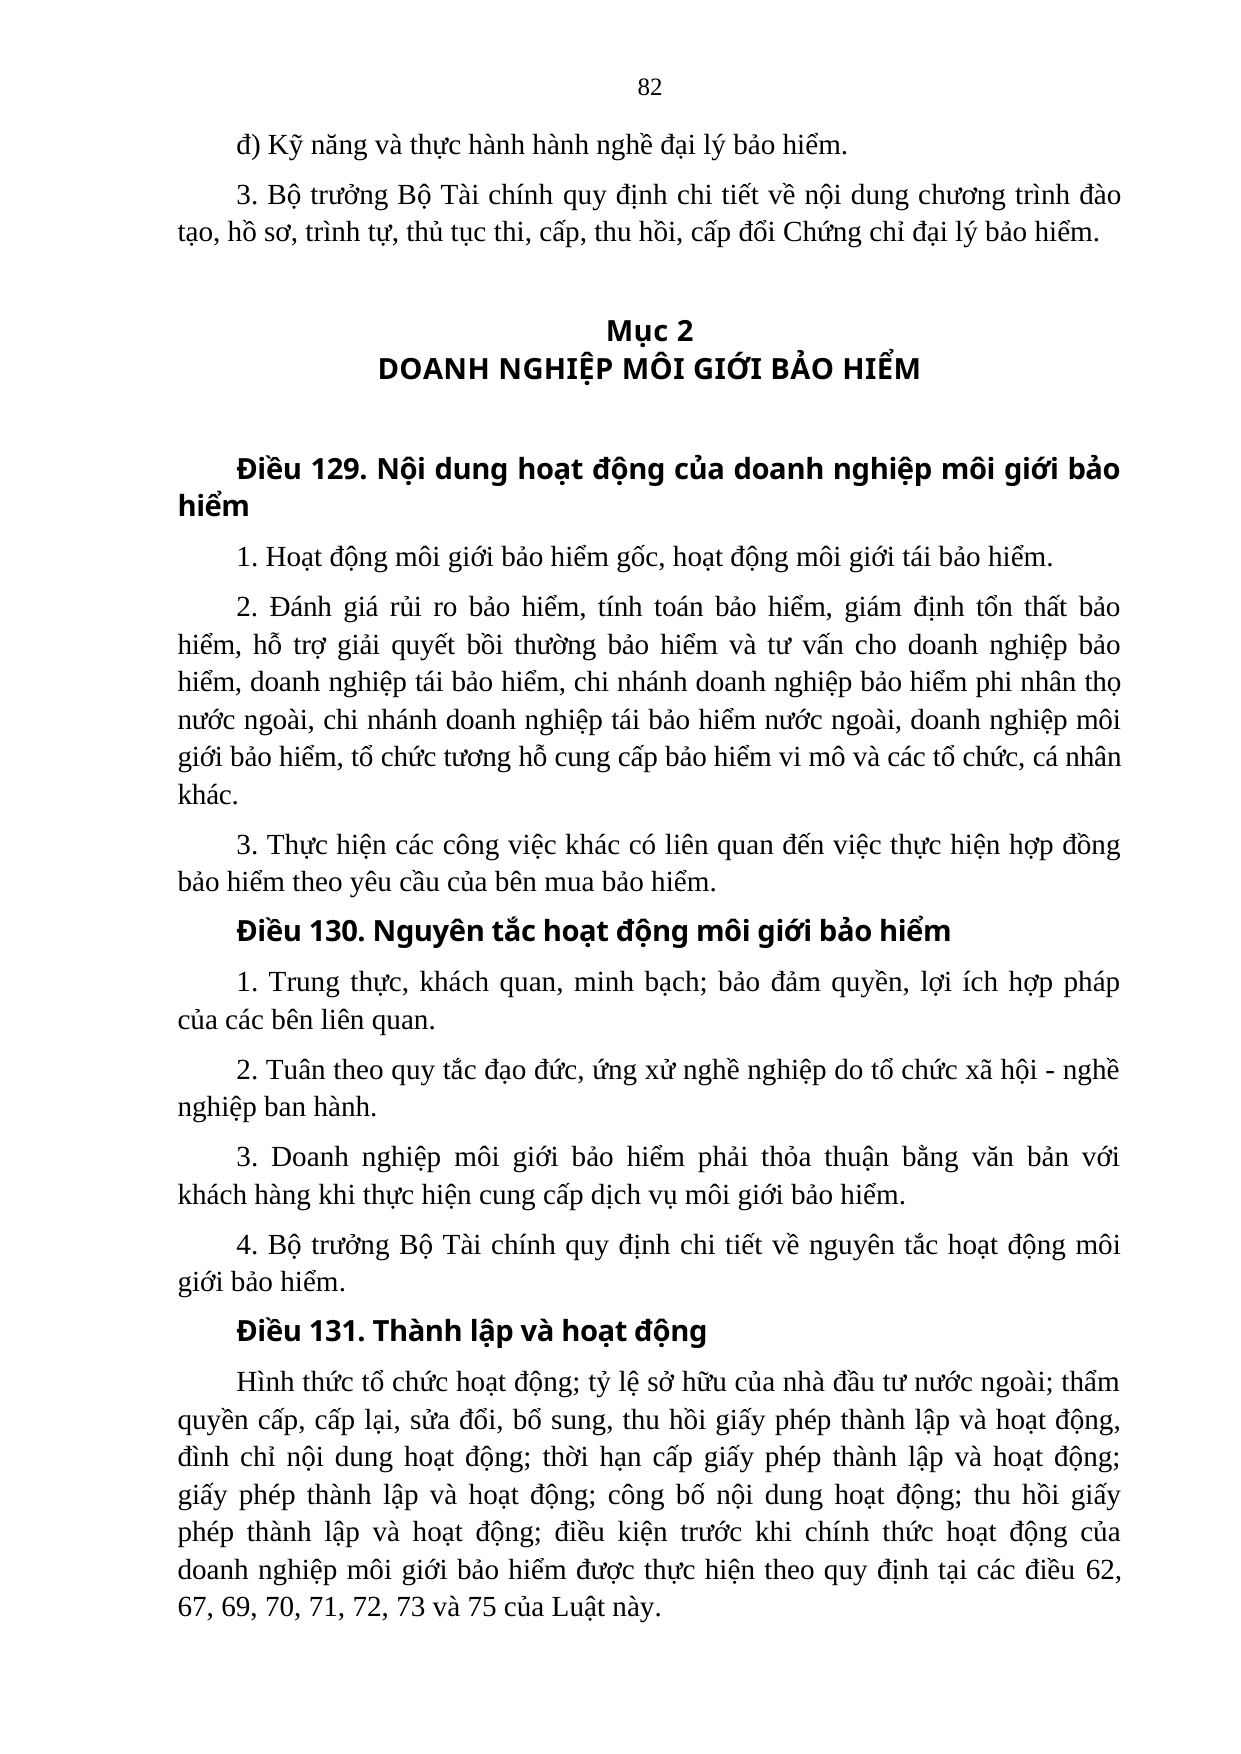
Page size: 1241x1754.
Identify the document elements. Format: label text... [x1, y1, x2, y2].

text 1. Hoạt động môi giới bảo hiểm gốc, hoạt động môi giới tái bảo hiểm. [177, 537, 1122, 574]
subtitle Điều 129. Nội dung hoạt động của doanh nghiệp môi giới bảo hiểm [177, 449, 1122, 524]
subtitle Điều 131. Thành lập và hoạt động [177, 1312, 1122, 1349]
text 3. Doanh nghiệp môi giới bảo hiểm phải thỏa thuận bằng văn bản với khách hàng khi thực hiện cung cấp dịch vụ môi giới bảo hiểm. [177, 1137, 1122, 1212]
subtitle Điều 130. Nguyên tắc hoạt động môi giới bảo hiểm [177, 912, 1122, 949]
text 3. Thực hiện các công việc khác có liên quan đến việc thực hiện hợp đồng bảo hiểm theo yêu cầu của bên mua bảo hiểm. [177, 824, 1122, 899]
text 1. Trung thực, khách quan, minh bạch; bảo đảm quyền, lợi ích hợp pháp của các bên liên quan. [177, 962, 1122, 1037]
text 3. Bộ trưởng Bộ Tài chính quy định chi tiết về nội dung chương trình đào tạo, hồ sơ, trình tự, thủ tục thi, cấp, thu hồi, cấp đổi Chứng chỉ đại lý bảo hiểm. [177, 174, 1122, 249]
text Hình thức tổ chức hoạt động; tỷ lệ sở hữu của nhà đầu tư nước ngoài; thẩm quyền cấp, cấp lại, sửa đổi, bổ sung, thu hồi giấy phép thành lập và hoạt động, đình chỉ nội dung hoạt động; thời hạn cấp giấy phép thành lập và hoạt động; giấy phép thành lập và hoạt động; công bố nội dung hoạt động; thu hồi giấy phép thành lập và hoạt động; điều kiện trước khi chính thức hoạt động của doanh nghiệp môi giới bảo hiểm được thực hiện theo quy định tại các điều 62, 67, 69, 70, 71, 72, 73 và 75 của Luật này. [177, 1362, 1122, 1624]
text 4. Bộ trưởng Bộ Tài chính quy định chi tiết về nguyên tắc hoạt động môi giới bảo hiểm. [177, 1224, 1122, 1299]
text đ) Kỹ năng và thực hành hành nghề đại lý bảo hiểm. [177, 124, 1122, 162]
text 2. Đánh giá rủi ro bảo hiểm, tính toán bảo hiểm, giám định tổn thất bảo hiểm, hỗ trợ giải quyết bồi thường bảo hiểm và tư vấn cho doanh nghiệp bảo hiểm, doanh nghiệp tái bảo hiểm, chi nhánh doanh nghiệp bảo hiểm phi nhân thọ nước ngoài, chi nhánh doanh nghiệp tái bảo hiểm nước ngoài, doanh nghiệp môi giới bảo hiểm, tổ chức tương hỗ cung cấp bảo hiểm vi mô và các tổ chức, cá nhân khác. [177, 587, 1122, 812]
text 2. Tuân theo quy tắc đạo đức, ứng xử nghề nghiệp do tổ chức xã hội - nghề nghiệp ban hành. [177, 1049, 1122, 1124]
subtitle Mục 2 DOANH NGHIỆP MÔI GIỚI BẢO HIỂM [177, 312, 1122, 387]
